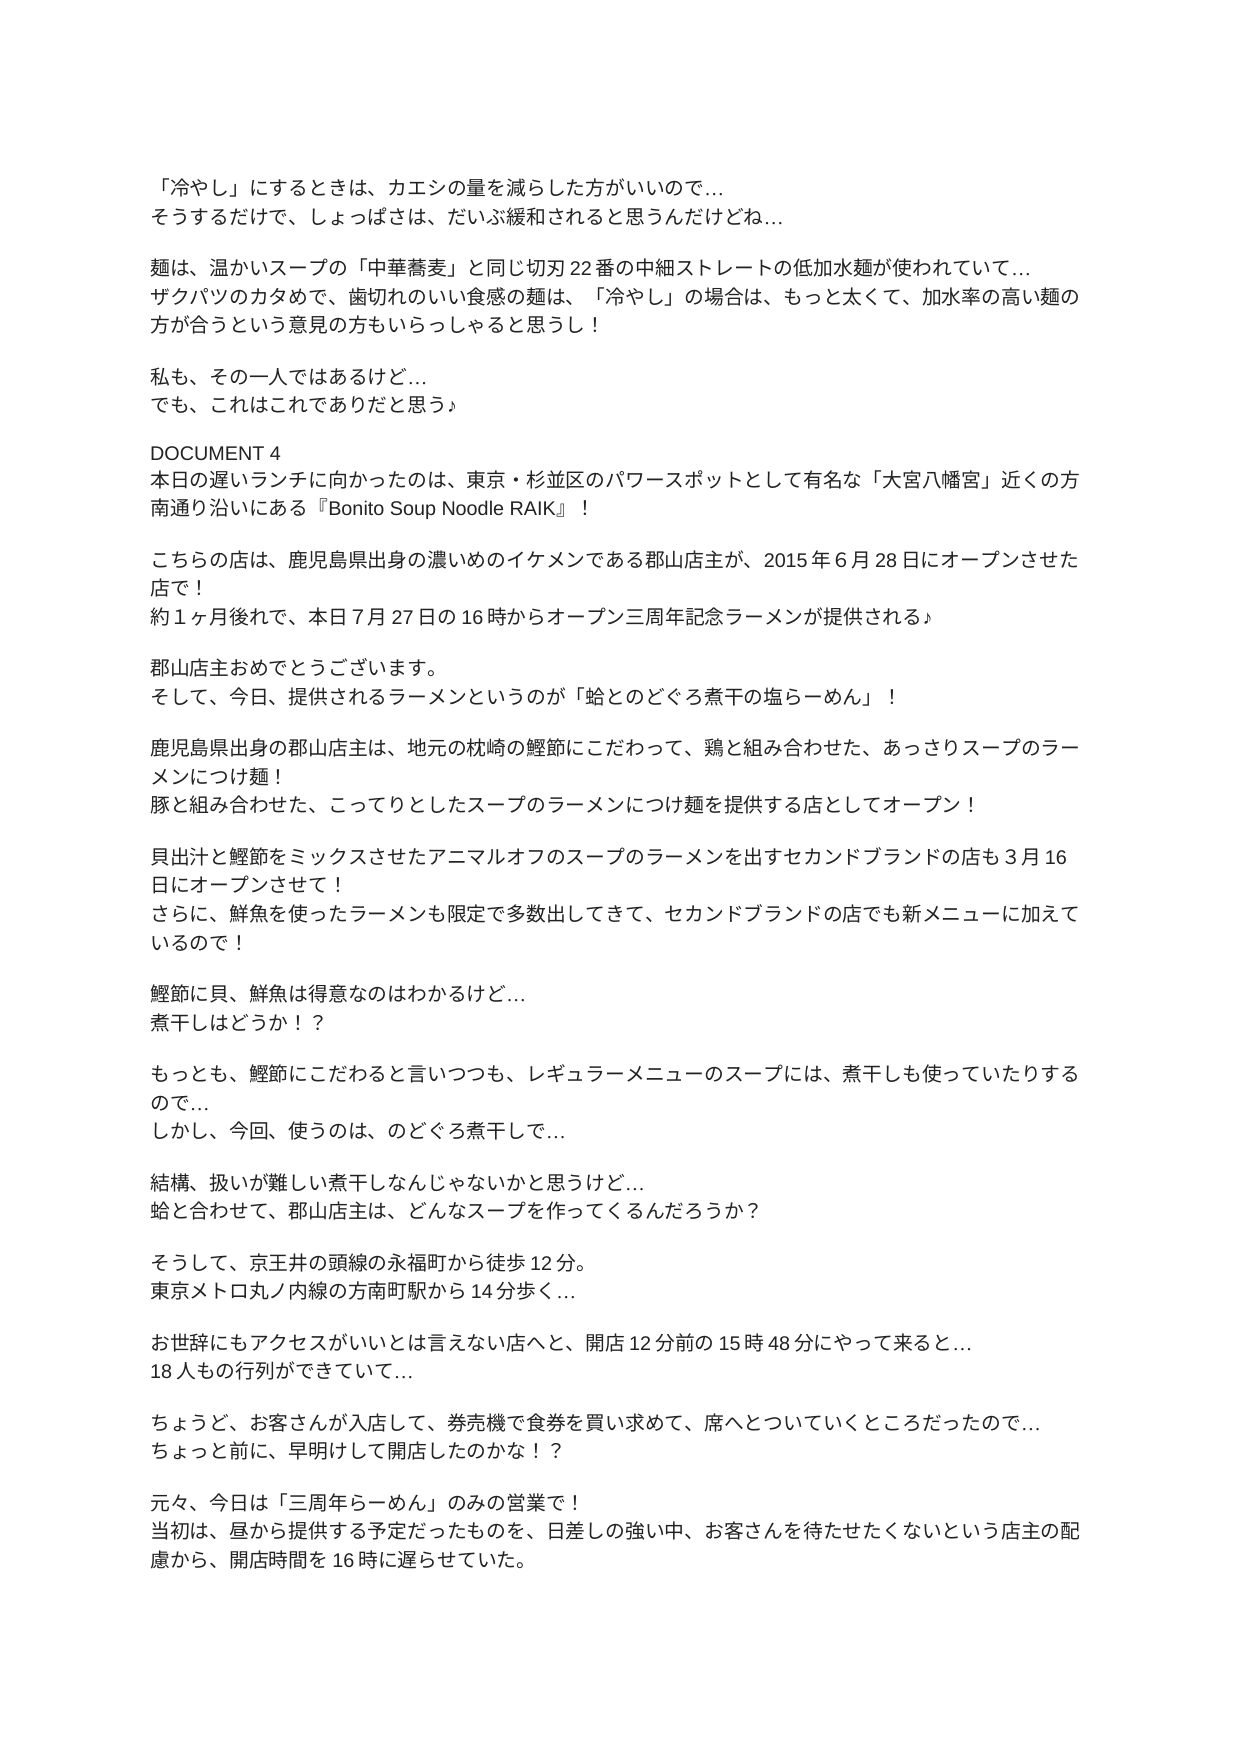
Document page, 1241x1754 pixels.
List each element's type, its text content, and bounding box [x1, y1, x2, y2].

text DOCUMENT 4 [150, 441, 1090, 464]
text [150, 150, 1090, 419]
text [150, 464, 1090, 1596]
